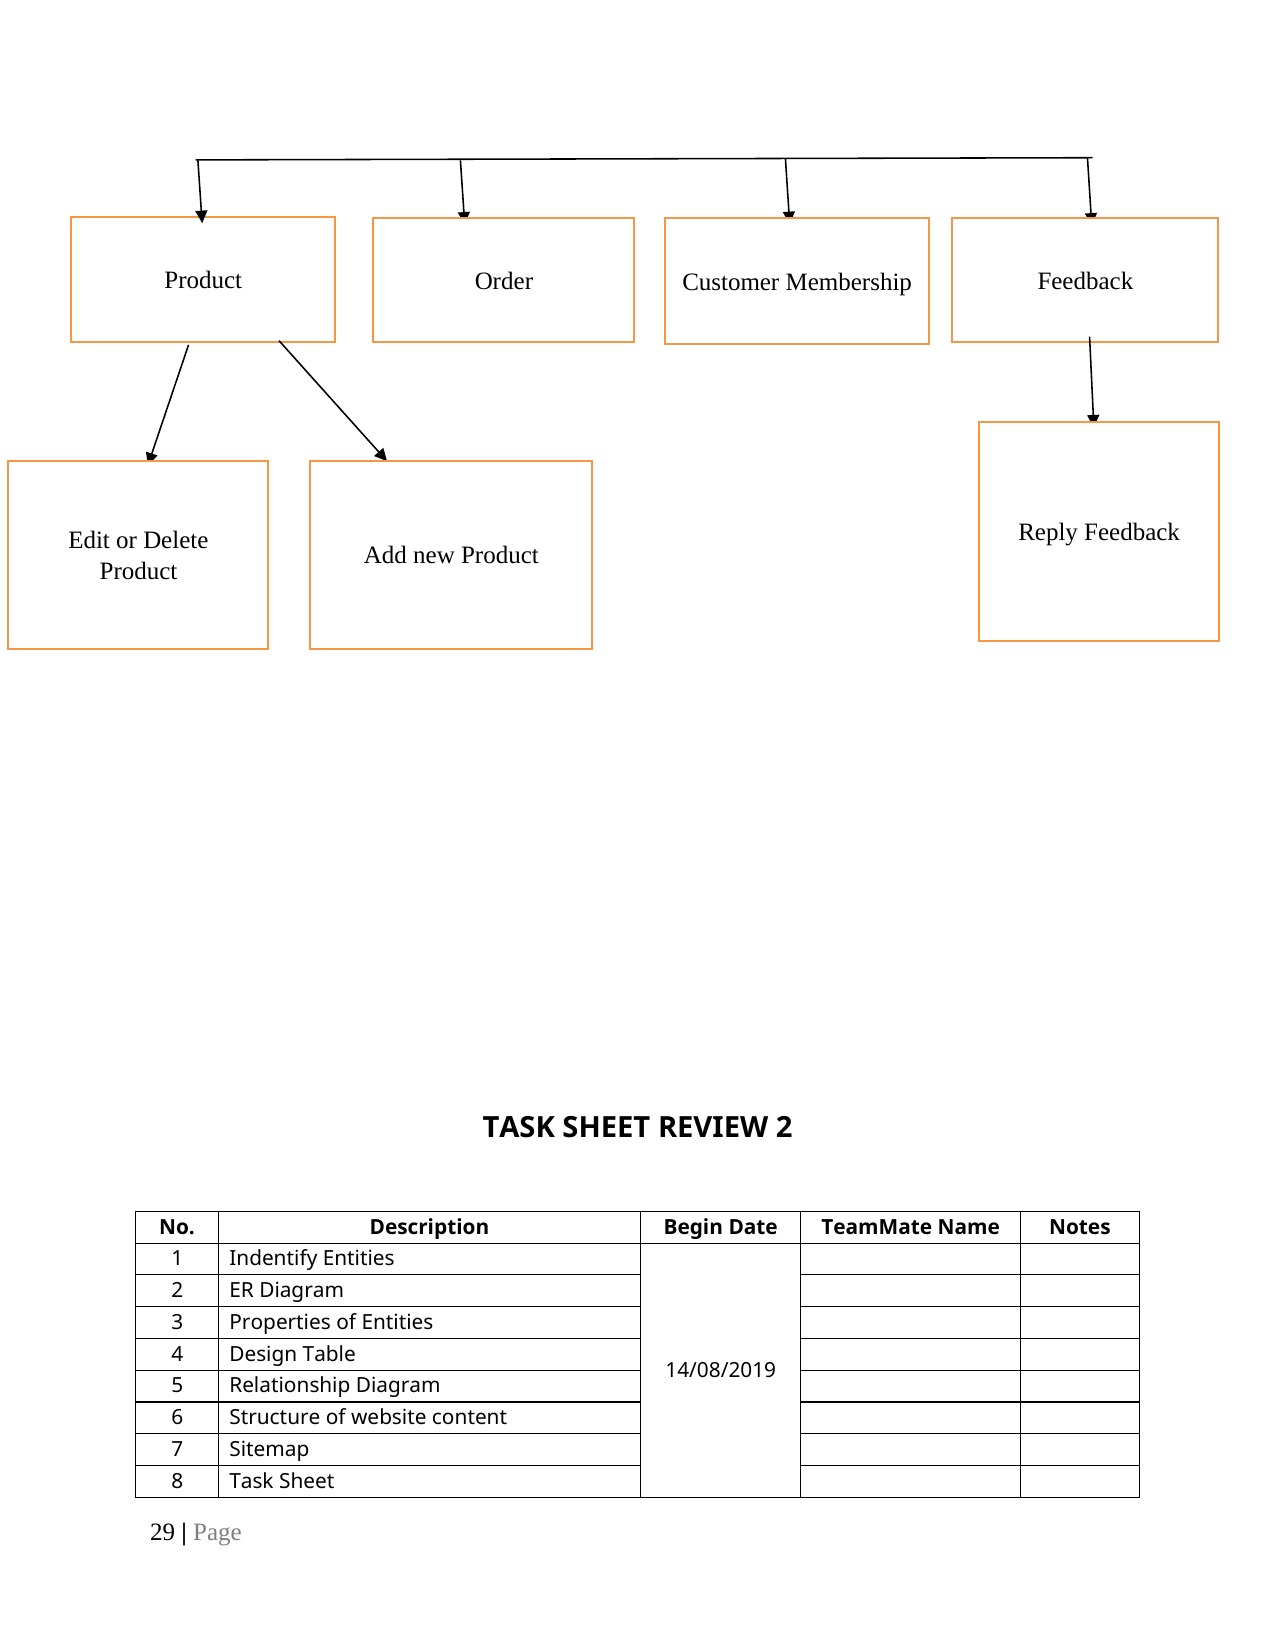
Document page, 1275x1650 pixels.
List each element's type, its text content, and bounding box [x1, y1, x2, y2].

table_cell Structure of website content [219, 1403, 640, 1433]
table_cell [1021, 1307, 1139, 1338]
table_cell Indentify Entities [219, 1244, 640, 1274]
table_cell [1021, 1403, 1139, 1433]
table_cell Design Table [219, 1339, 640, 1369]
table_cell Properties of Entities [219, 1307, 640, 1338]
table_cell 8 [136, 1466, 218, 1497]
table_cell [1021, 1371, 1139, 1401]
table_cell Relationship Diagram [219, 1371, 640, 1401]
table_cell 1 [136, 1244, 218, 1274]
table_cell 4 [136, 1339, 218, 1369]
table_cell [801, 1275, 1020, 1306]
table_cell [1021, 1466, 1139, 1497]
table_cell [801, 1434, 1020, 1465]
table_cell 3 [136, 1307, 218, 1338]
table_cell 14/08/2019 [641, 1244, 800, 1497]
table_cell 6 [136, 1403, 218, 1433]
table_cell [801, 1371, 1020, 1401]
table_cell [1021, 1275, 1139, 1306]
table_cell ER Diagram [219, 1275, 640, 1306]
table_header Description [219, 1212, 640, 1242]
table_cell Task Sheet [219, 1466, 640, 1497]
table_header Begin Date [641, 1212, 800, 1242]
text TASK SHEET REVIEW 2 [150, 1107, 1125, 1146]
table_cell [1021, 1434, 1139, 1465]
table_cell [801, 1307, 1020, 1338]
table_cell 5 [136, 1371, 218, 1401]
table_cell 7 [136, 1434, 218, 1465]
table_header Notes [1021, 1212, 1139, 1242]
table_cell Sitemap [219, 1434, 640, 1465]
table_cell [801, 1403, 1020, 1433]
table_cell [801, 1244, 1020, 1274]
table_cell [801, 1466, 1020, 1497]
table_cell 2 [136, 1275, 218, 1306]
table_cell [1021, 1339, 1139, 1369]
table_cell [1021, 1244, 1139, 1274]
table_header TeamMate Name [801, 1212, 1020, 1242]
table_cell [801, 1339, 1020, 1369]
table_header No. [136, 1212, 218, 1242]
